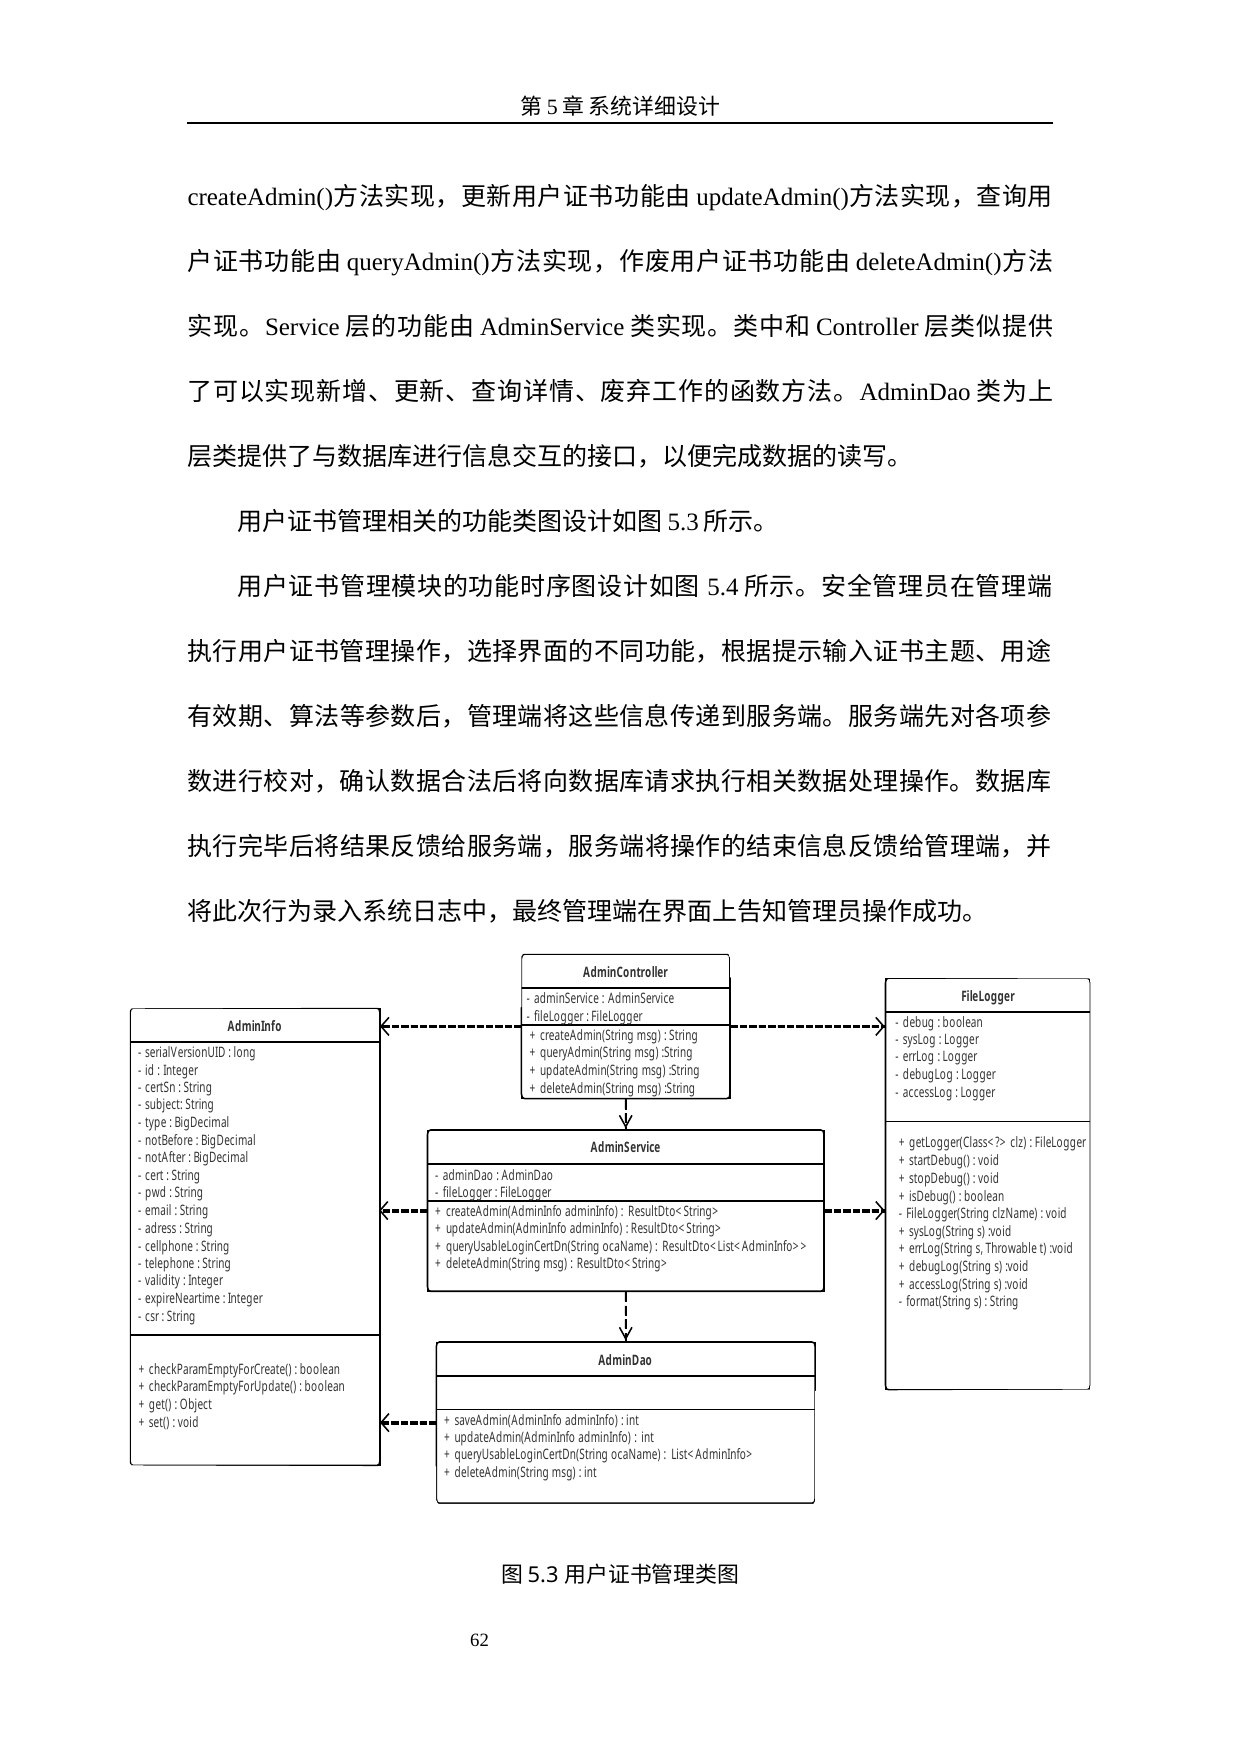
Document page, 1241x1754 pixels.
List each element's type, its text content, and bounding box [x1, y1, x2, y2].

text 图5.3 用户证书管理类图 [187, 1557, 1053, 1589]
text 用户证书管理模块的功能时序图设计如图5.4所示。安全管理员在管理端执行用户证书管理操作，选择界面的不同功能，根据提示输入证书主题、用途、有效期、算法等参数后，管理端将这些信息传递到服务端。服务端先对各项参数进行校对，确认数据合法后将向数据库请求执行相关数据处理操作。数据库执行完毕后将结果反馈给服务端，服务端将操作的结束信息反馈给管理端，并将此次行为录入系统日志中，最终管理端在界面上告知管理员操作成功。 [187, 552, 1053, 942]
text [187, 162, 1053, 487]
text 用户证书管理相关的功能类图设计如图5.3所示。 [187, 487, 1053, 552]
